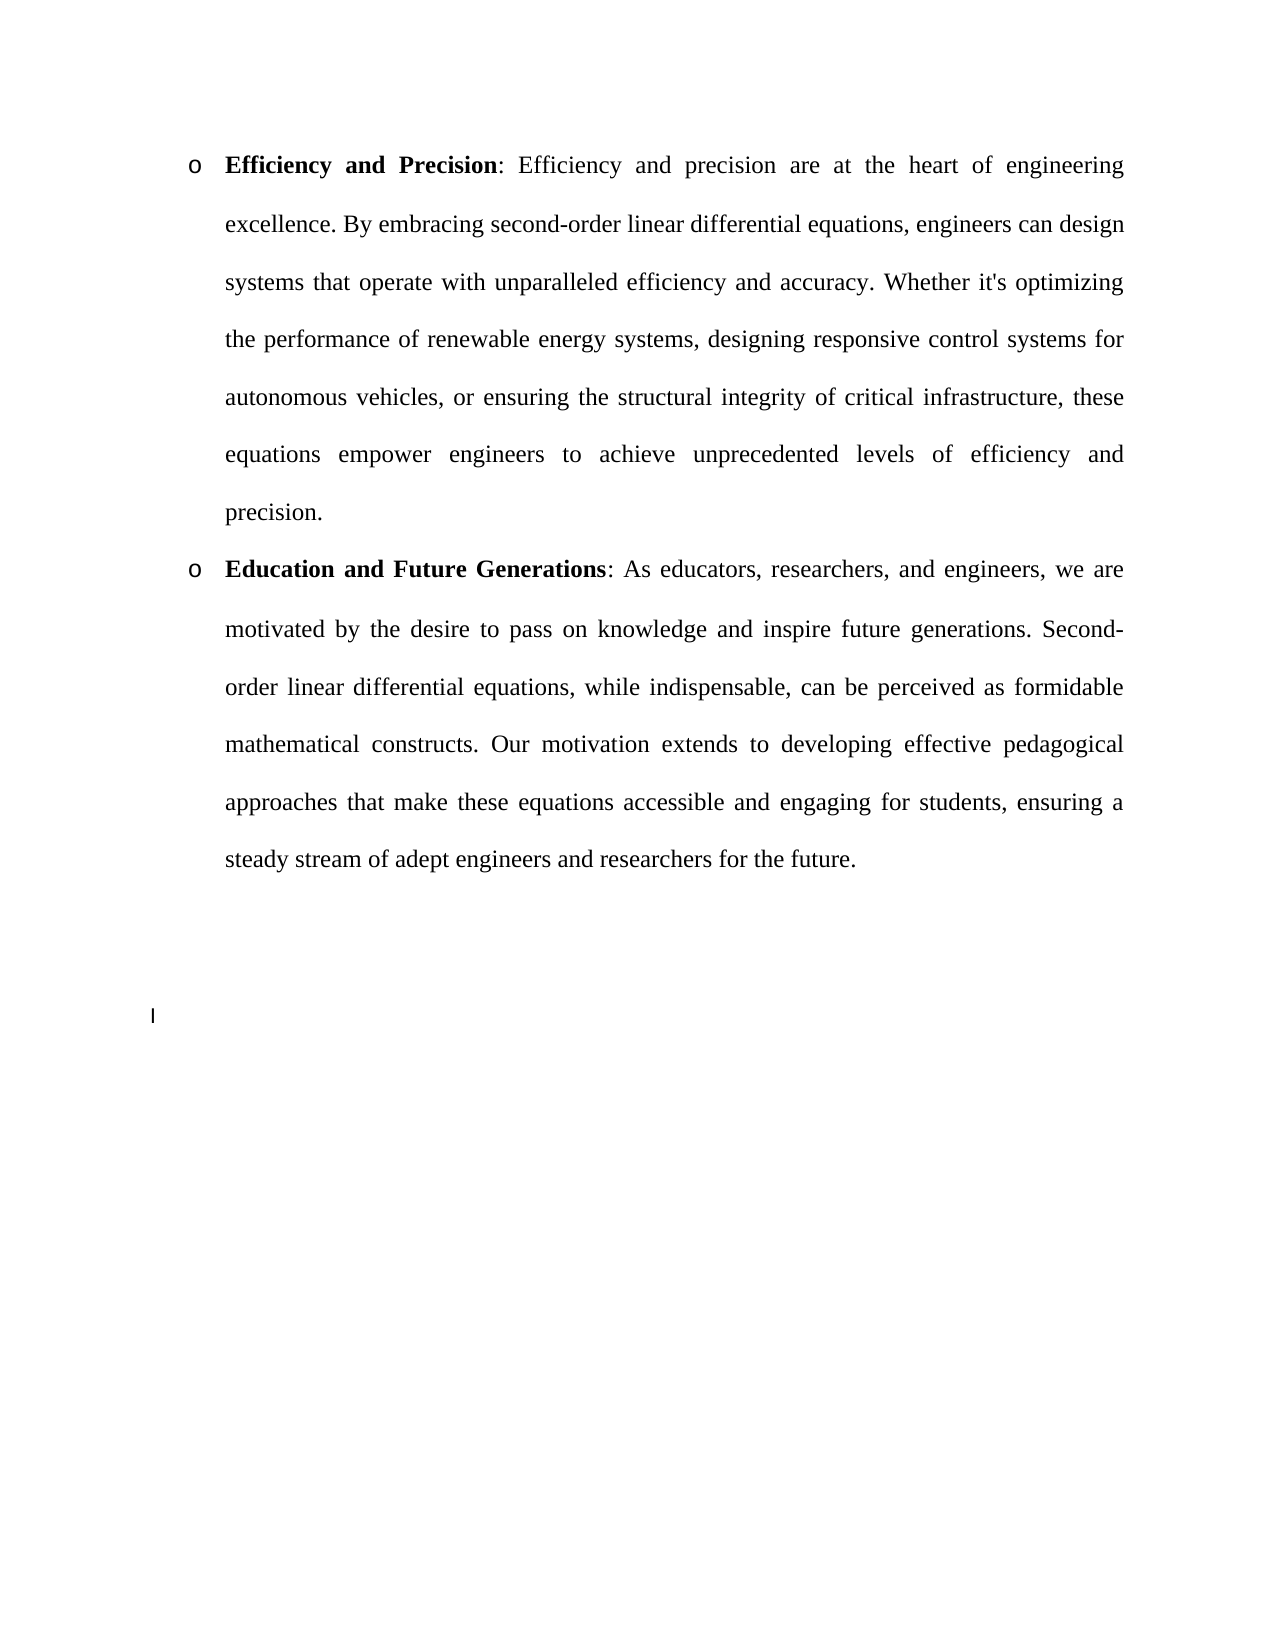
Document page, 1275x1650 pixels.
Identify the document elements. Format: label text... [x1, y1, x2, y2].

text I [150, 1001, 1125, 1029]
list Efficiency and Precision: Efficiency and precision are at the heart of engineering excellence. By embracing second-order linear differential equations, engineers can design systems that operate with unparalleled efficiency and accuracy. Whether it's optimizing the performance of renewable energy systems, designing responsive control systems for autonomous vehicles, or ensuring the structural integrity of critical infrastructure, these equations empower engineers to achieve unprecedented levels of efficiency and precision. [187, 150, 1125, 526]
list Education and Future Generations: As educators, researchers, and engineers, we are motivated by the desire to pass on knowledge and inspire future generations. Second-order linear differential equations, while indispensable, can be perceived as formidable mathematical constructs. Our motivation extends to developing effective pedagogical approaches that make these equations accessible and engaging for students, ensuring a steady stream of adept engineers and researchers for the future. [187, 554, 1125, 873]
